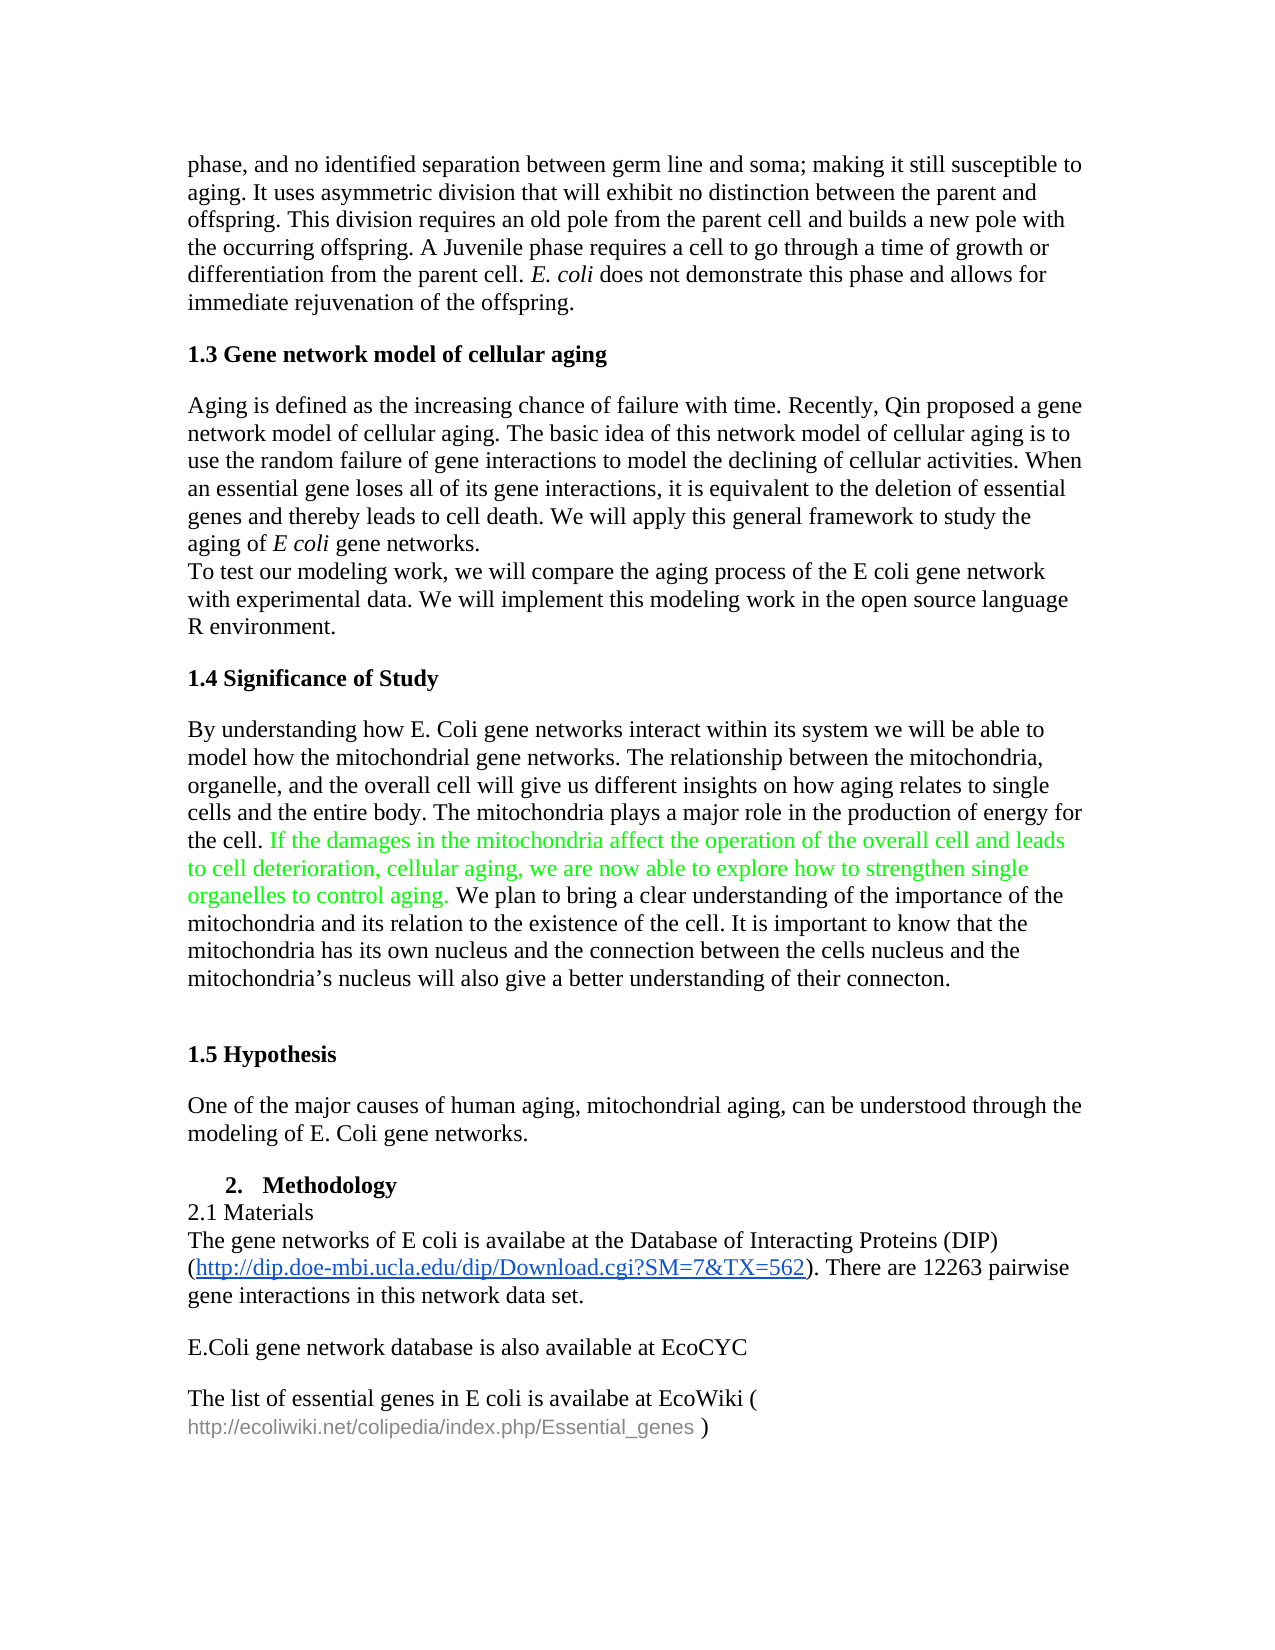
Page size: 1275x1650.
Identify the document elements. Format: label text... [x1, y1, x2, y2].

list Methodology [225, 1171, 1087, 1198]
text E.Coli gene network database is also available at EcoCYC [187, 1333, 1087, 1360]
text 1.3 Gene network model of cellular aging [187, 340, 1087, 367]
text Aging is defined as the increasing chance of failure with time. Recently, Qin proposed a gene network model of cellular aging. The basic idea of this network model of cellular aging is to use the random failure of gene interactions to model the declining of cellular activities. When an essential gene loses all of its gene interactions, it is equivalent to the deletion of essential genes and thereby leads to cell death. We will apply this general framework to study the aging of E coli gene networks. [187, 391, 1087, 557]
text 1.5 Hypothesis [187, 1040, 1087, 1067]
text 1.4 Significance of Study [187, 664, 1087, 691]
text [187, 150, 1087, 316]
text One of the major causes of human aging, mitochondrial aging, can be understood through the modeling of E. Coli gene networks. [187, 1091, 1087, 1147]
text To test our modeling work, we will compare the aging process of the E coli gene network with experimental data. We will implement this modeling work in the open source language R environment. [187, 557, 1087, 640]
text The gene networks of E coli is availabe at the Database of Interacting Proteins (DIP) (http://dip.doe-mbi.ucla.edu/dip/Download.cgi?SM=7&TX=562). There are 12263 pairwise gene interactions in this network data set. [187, 1226, 1087, 1309]
text 2.1 Materials [187, 1198, 1087, 1226]
text By understanding how E. Coli gene networks interact within its system we will be able to model how the mitochondrial gene networks. The relationship between the mitochondria, organelle, and the overall cell will give us different insights on how aging relates to single cells and the entire body. The mitochondria plays a major role in the production of energy for the cell. If the damages in the mitochondria affect the operation of the overall cell and leads to cell deterioration, cellular aging, we are now able to explore how to strengthen single organelles to control aging. We plan to bring a clear understanding of the importance of the mitochondria and its relation to the existence of the cell. It is important to know that the mitochondria has its own nucleus and the connection between the cells nucleus and the mitochondria’s nucleus will also give a better understanding of their connecton. [187, 716, 1087, 992]
text The list of essential genes in E coli is availabe at EcoWiki ( http://ecoliwiki.net/colipedia/index.php/Essential_genes ) [187, 1384, 1087, 1439]
